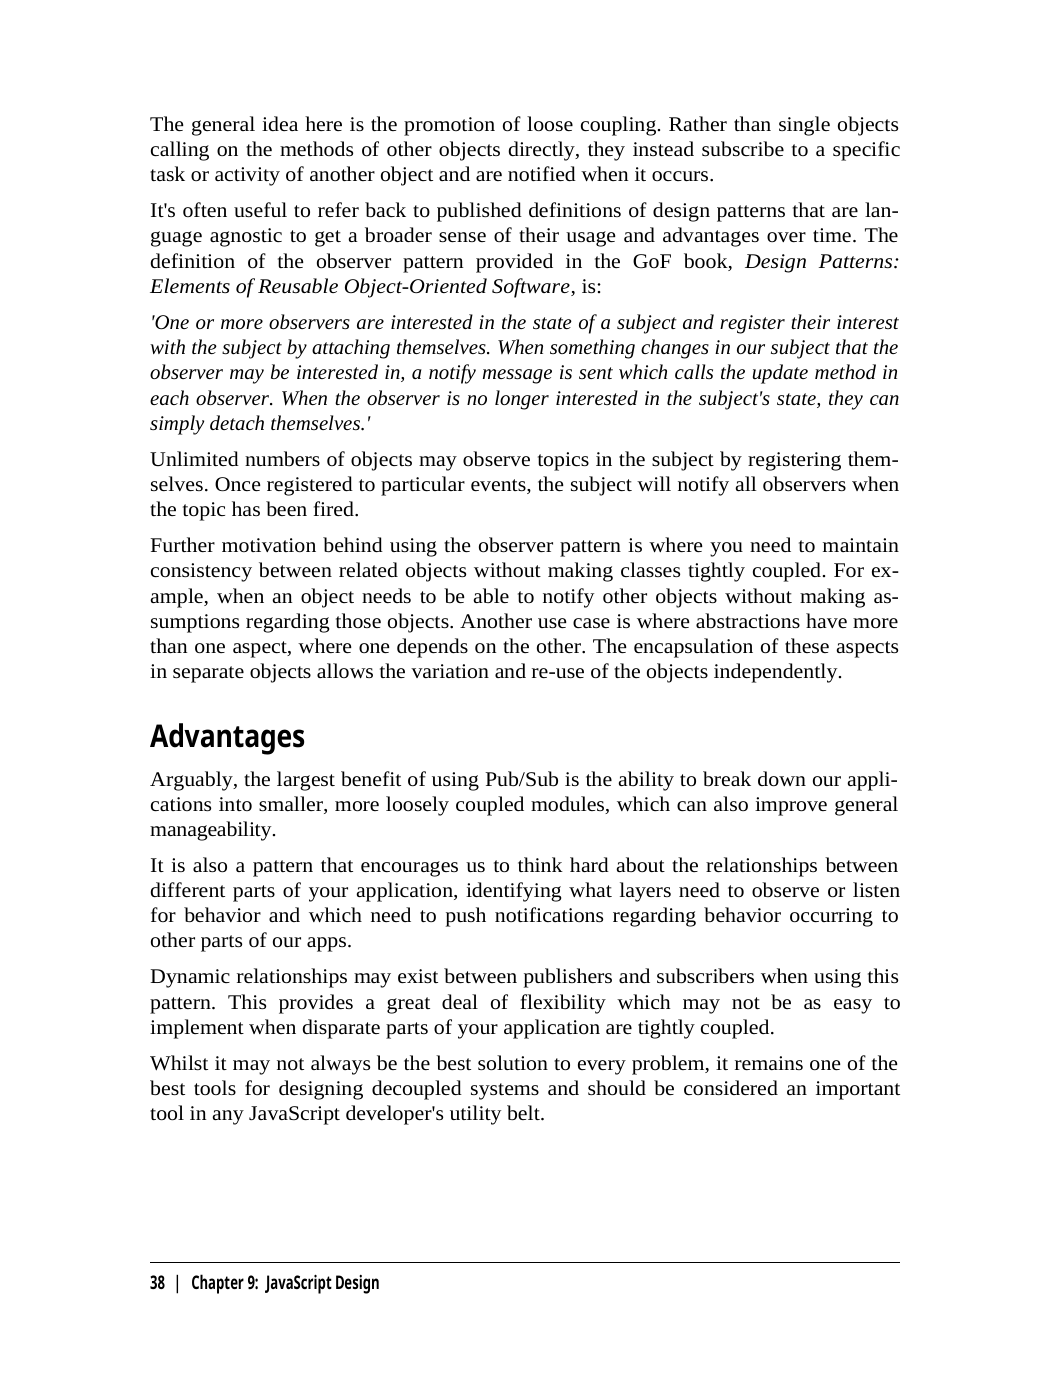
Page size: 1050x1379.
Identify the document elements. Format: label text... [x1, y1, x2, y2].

text Dynamic relationships may exist between publishers and subscribers when using this pattern. This provides a great deal of flexibility which may not be as easy to implement when disparate parts of your application are tightly coupled. [150, 964, 901, 1039]
text Further motivation behind using the observer pattern is where you need to maintain consistency between related objects without making classes tightly coupled. For ex- ample, when an object needs to be able to notify other objects without making as- sumptions regarding those objects. Another use case is where abstractions have more than one aspect, where one depends on the other. The encapsulation of these aspects in separate objects allows the variation and re-use of the objects independently. [150, 533, 900, 683]
text Whilst it may not always be the best solution to every problem, it remains one of the best tools for designing decoupled systems and should be considered an important tool in any JavaScript developer's utility belt. [150, 1051, 901, 1125]
text The general idea here is the promotion of loose coupling. Rather than single objects calling on the methods of other objects directly, they instead subscribe to a specific task or activity of another object and are notified when it occurs. [150, 112, 900, 186]
text 'One or more observers are interested in the state of a subject and register their interest with the subject by attaching themselves. When something changes in our subject that the observer may be interested in, a notify message is sent which calls the update method in each observer. When the observer is no longer interested in the subject's state, they can simply detach themselves.' [150, 310, 900, 435]
text Arguably, the largest benefit of using Pub/Sub is the ability to break down our appli- cations into smaller, more loosely coupled modules, which can also improve general manageability. [150, 766, 900, 841]
text Unlimited numbers of objects may observe topics in the subject by registering them- selves. Once registered to particular events, the subject will notify all observers when the topic has been fired. [150, 447, 900, 521]
text It is also a pattern that encourages us to think hard about the relationships between different parts of your application, identifying what layers need to observe or listen for behavior and which need to push notifications regarding behavior occurring to other parts of our apps. [150, 853, 900, 952]
subtitle Advantages [150, 714, 1050, 757]
text It's often useful to refer back to published definitions of design patterns that are lan- guage agnostic to get a broader sense of their usage and advantages over time. The definition of the observer pattern provided in the GoF book, Design Patterns: Elements of Reusable Object-Oriented Software, is: [150, 198, 900, 298]
